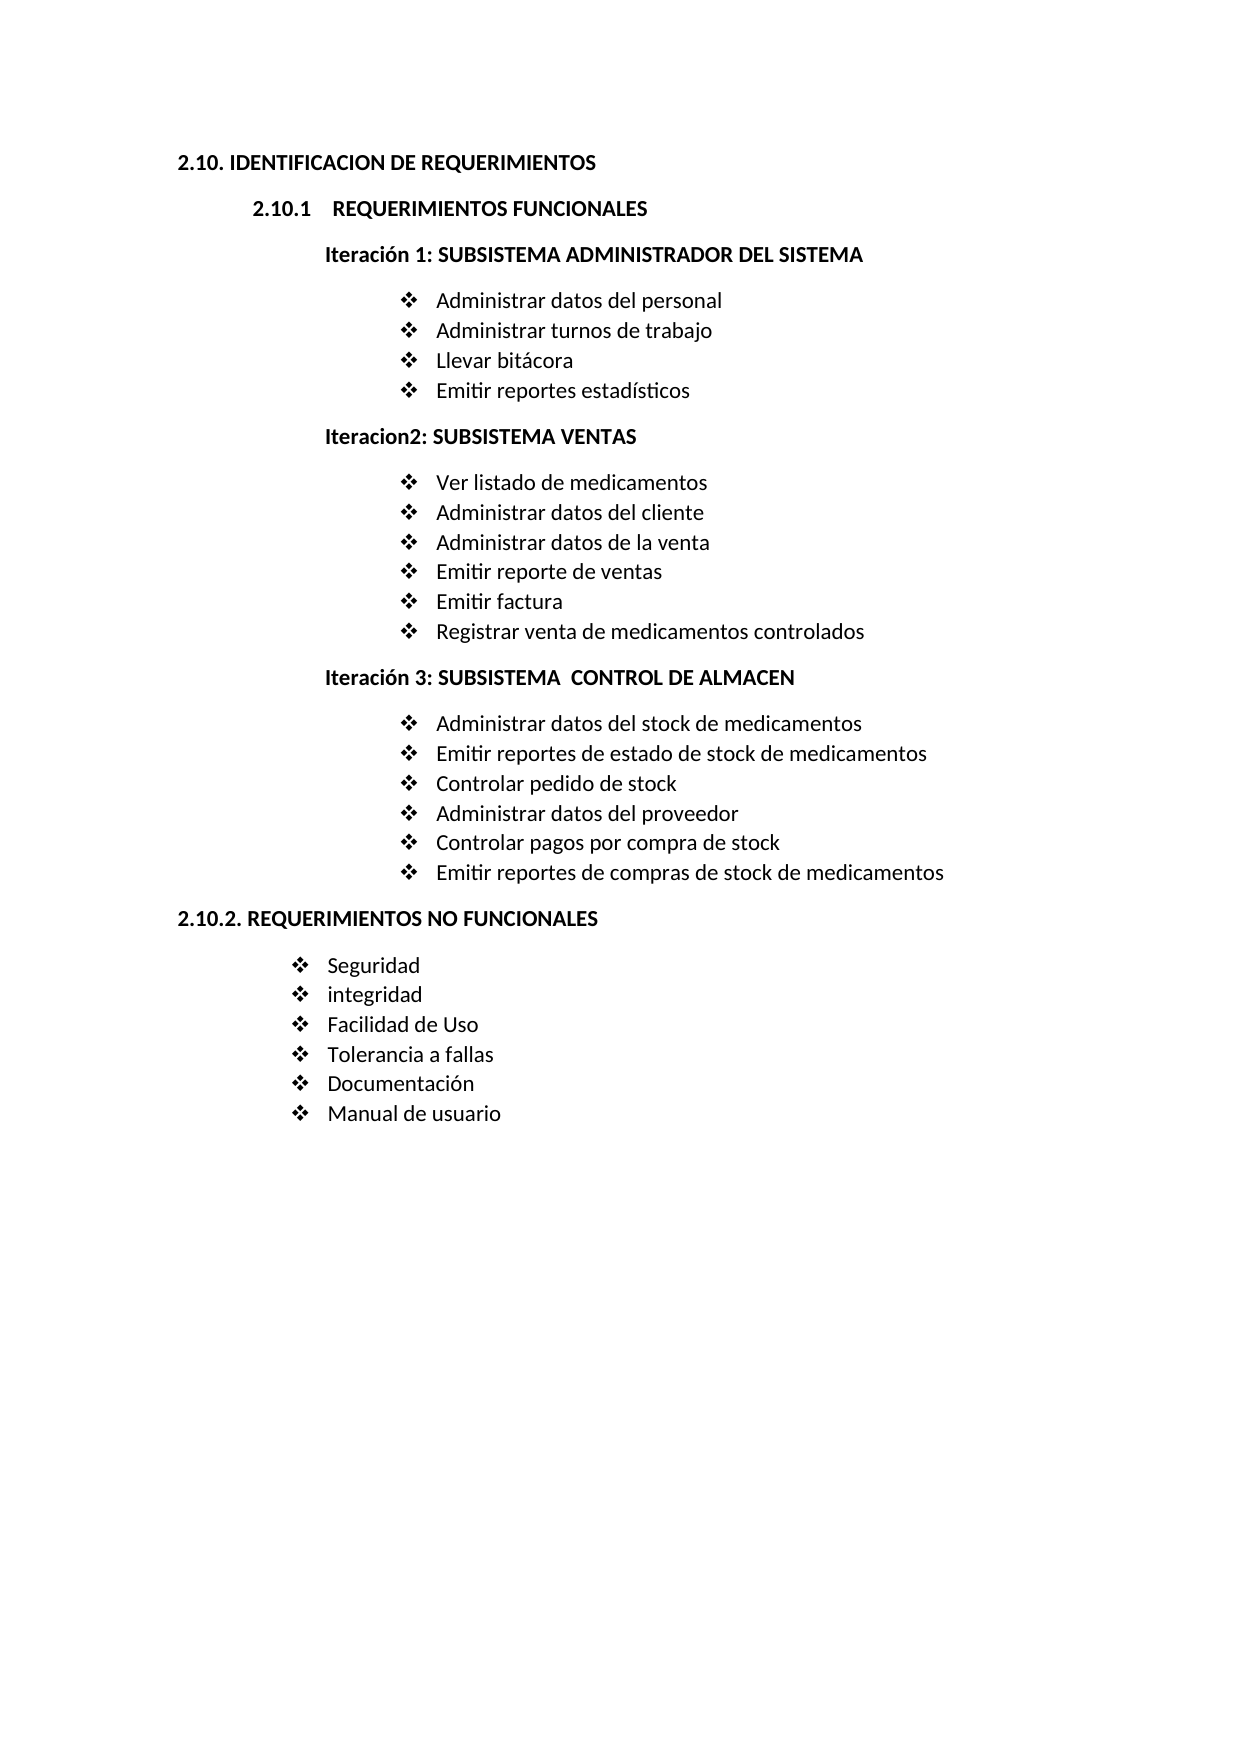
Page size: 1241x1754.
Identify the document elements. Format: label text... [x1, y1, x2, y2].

text Iteracion2: SUBSISTEMA VENTAS [325, 422, 1063, 450]
list Llevar bitácora [398, 346, 1063, 374]
list Emitir reportes de estado de stock de medicamentos [398, 739, 1063, 767]
list Controlar pagos por compra de stock [398, 828, 1063, 856]
list REQUERIMIENTOS FUNCIONALES [252, 194, 1063, 222]
list Emitir reportes de compras de stock de medicamentos [398, 858, 1063, 886]
list Emitir reportes estadísticos [398, 376, 1063, 404]
text 2.10.2. REQUERIMIENTOS NO FUNCIONALES [177, 904, 1063, 932]
list Administrar datos del proveedor [398, 799, 1063, 827]
text 2.10. IDENTIFICACION DE REQUERIMIENTOS [177, 148, 1063, 176]
list Emitir reporte de ventas [398, 557, 1063, 586]
list Administrar datos del stock de medicamentos [398, 709, 1063, 738]
list Seguridad [290, 951, 1063, 979]
list Administrar datos del personal [398, 287, 1063, 315]
list Facilidad de Uso [290, 1010, 1063, 1038]
list Controlar pedido de stock [398, 769, 1063, 797]
list Emitir factura [398, 587, 1063, 615]
text Iteración 3: SUBSISTEMA CONTROL DE ALMACEN [251, 663, 1063, 691]
list Tolerancia a fallas [290, 1040, 1063, 1068]
list Registrar venta de medicamentos controlados [398, 617, 1063, 645]
list Administrar datos del cliente [398, 498, 1063, 526]
list Ver listado de medicamentos [398, 468, 1063, 496]
text Iteración 1: SUBSISTEMA ADMINISTRADOR DEL SISTEMA [251, 240, 1063, 268]
list Administrar datos de la venta [398, 528, 1063, 556]
list Manual de usuario [290, 1099, 1063, 1127]
list integridad [290, 980, 1063, 1008]
list Documentación [290, 1069, 1063, 1097]
list Administrar turnos de trabajo [398, 316, 1063, 344]
